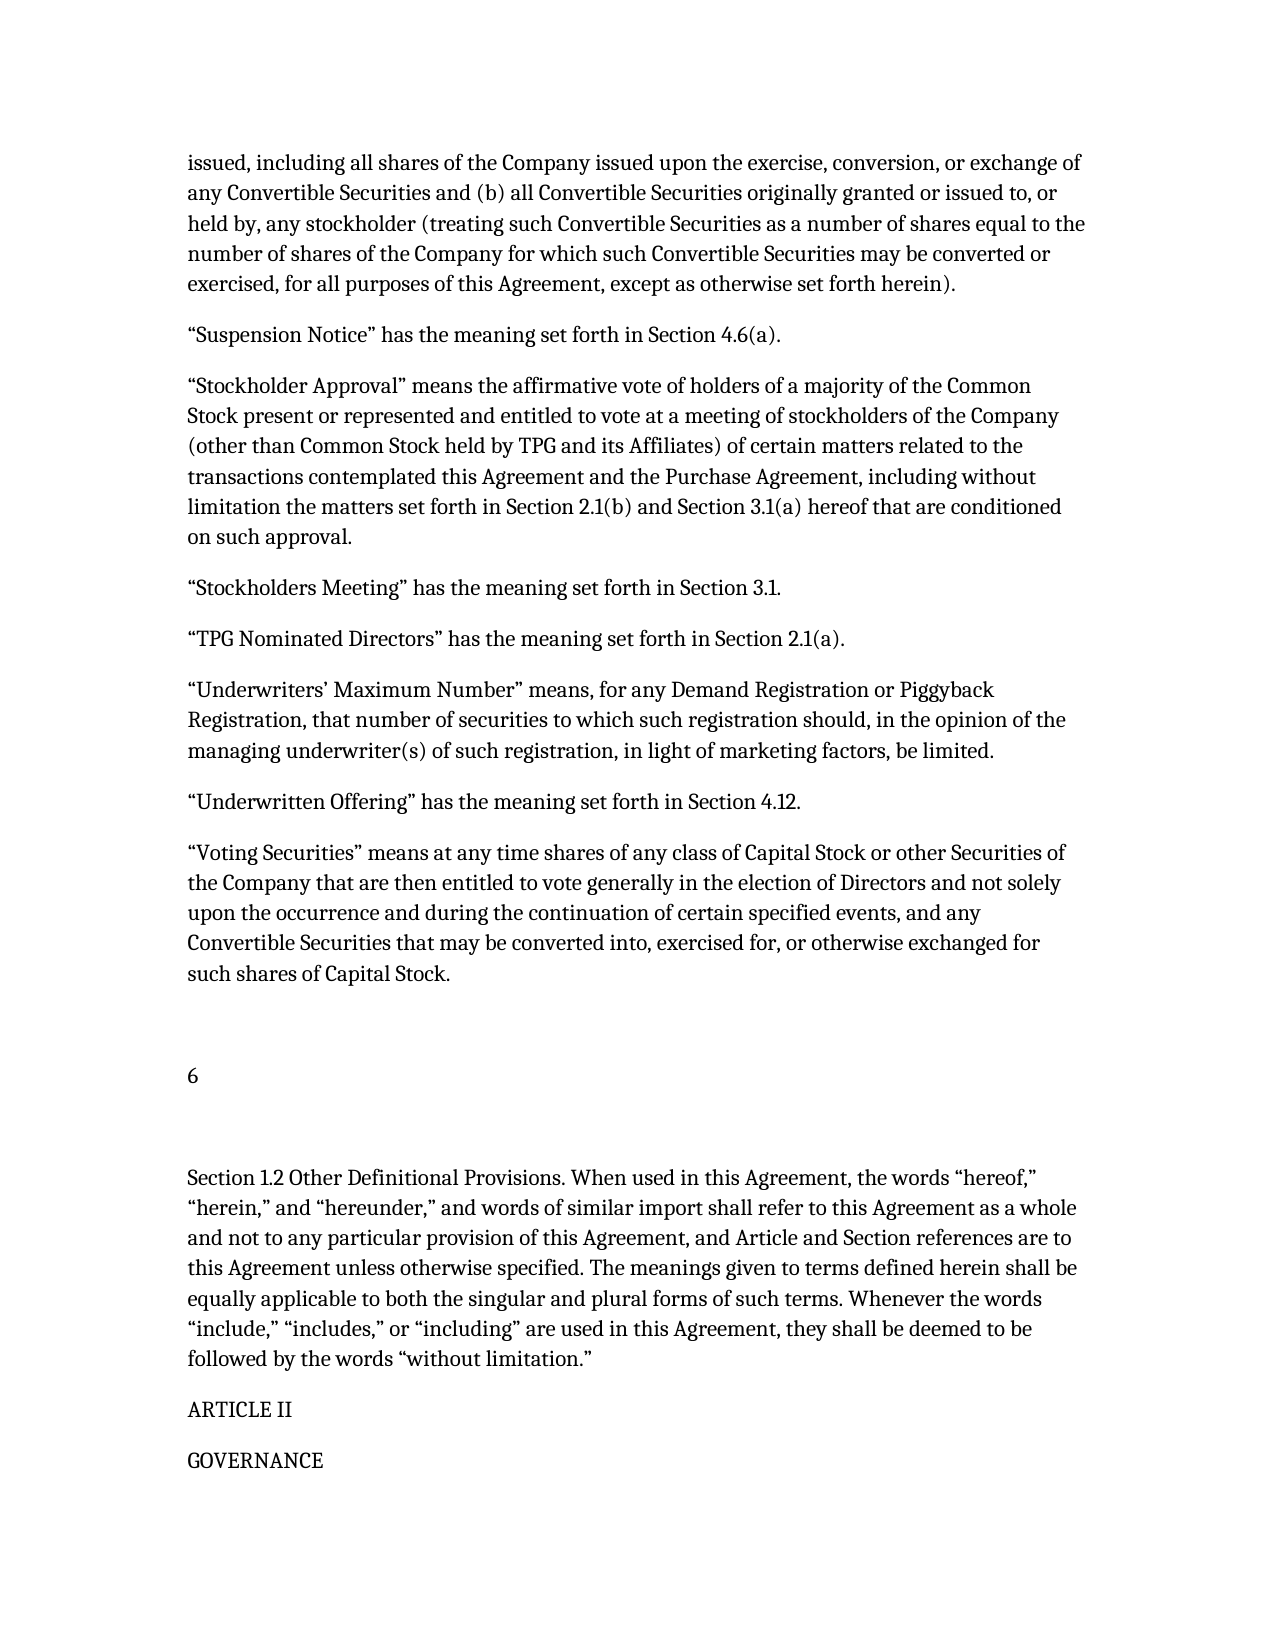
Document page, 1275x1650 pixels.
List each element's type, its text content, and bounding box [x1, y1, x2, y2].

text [187, 150, 1087, 297]
text Section 1.2 Other Definitional Provisions. When used in this Agreement, the words “hereof,” “herein,” and “hereunder,” and words of similar import shall refer to this Agreement as a whole and not to any particular provision of this Agreement, and Article and Section references are to this Agreement unless otherwise specified. The meanings given to terms defined herein shall be equally applicable to both the singular and plural forms of such terms. Whenever the words “include,” “includes,” or “including” are used in this Agreement, they shall be deemed to be followed by the words “without limitation.” [187, 1164, 1087, 1372]
text “Underwriters’ Maximum Number” means, for any Demand Registration or Piggyback Registration, that number of securities to which such registration should, in the opinion of the managing underwriter(s) of such registration, in light of marketing factors, be limited. [187, 677, 1087, 764]
text GOVERNANCE [187, 1448, 1087, 1474]
text “TPG Nominated Directors” has the meaning set forth in Section 2.1(a). [187, 626, 1087, 652]
text ARTICLE II [187, 1397, 1087, 1423]
text “Suspension Notice” has the meaning set forth in Section 4.6(a). [187, 322, 1087, 348]
text “Underwritten Offering” has the meaning set forth in Section 4.12. [187, 788, 1087, 815]
text “Stockholders Meeting” has the meaning set forth in Section 3.1. [187, 575, 1087, 601]
text 6 [187, 1062, 1087, 1089]
text “Voting Securities” means at any time shares of any class of Capital Stock or other Securities of the Company that are then entitled to vote generally in the election of Directors and not solely upon the occurrence and during the continuation of certain specified events, and any Convertible Securities that may be converted into, exercised for, or otherwise exchanged for such shares of Capital Stock. [187, 839, 1087, 987]
text “Stockholder Approval” means the affirmative vote of holders of a majority of the Common Stock present or represented and entitled to vote at a meeting of stockholders of the Company (other than Common Stock held by TPG and its Affiliates) of certain matters related to the transactions contemplated this Agreement and the Purchase Agreement, including without limitation the matters set forth in Section 2.1(b) and Section 3.1(a) hereof that are conditioned on such approval. [187, 373, 1087, 550]
